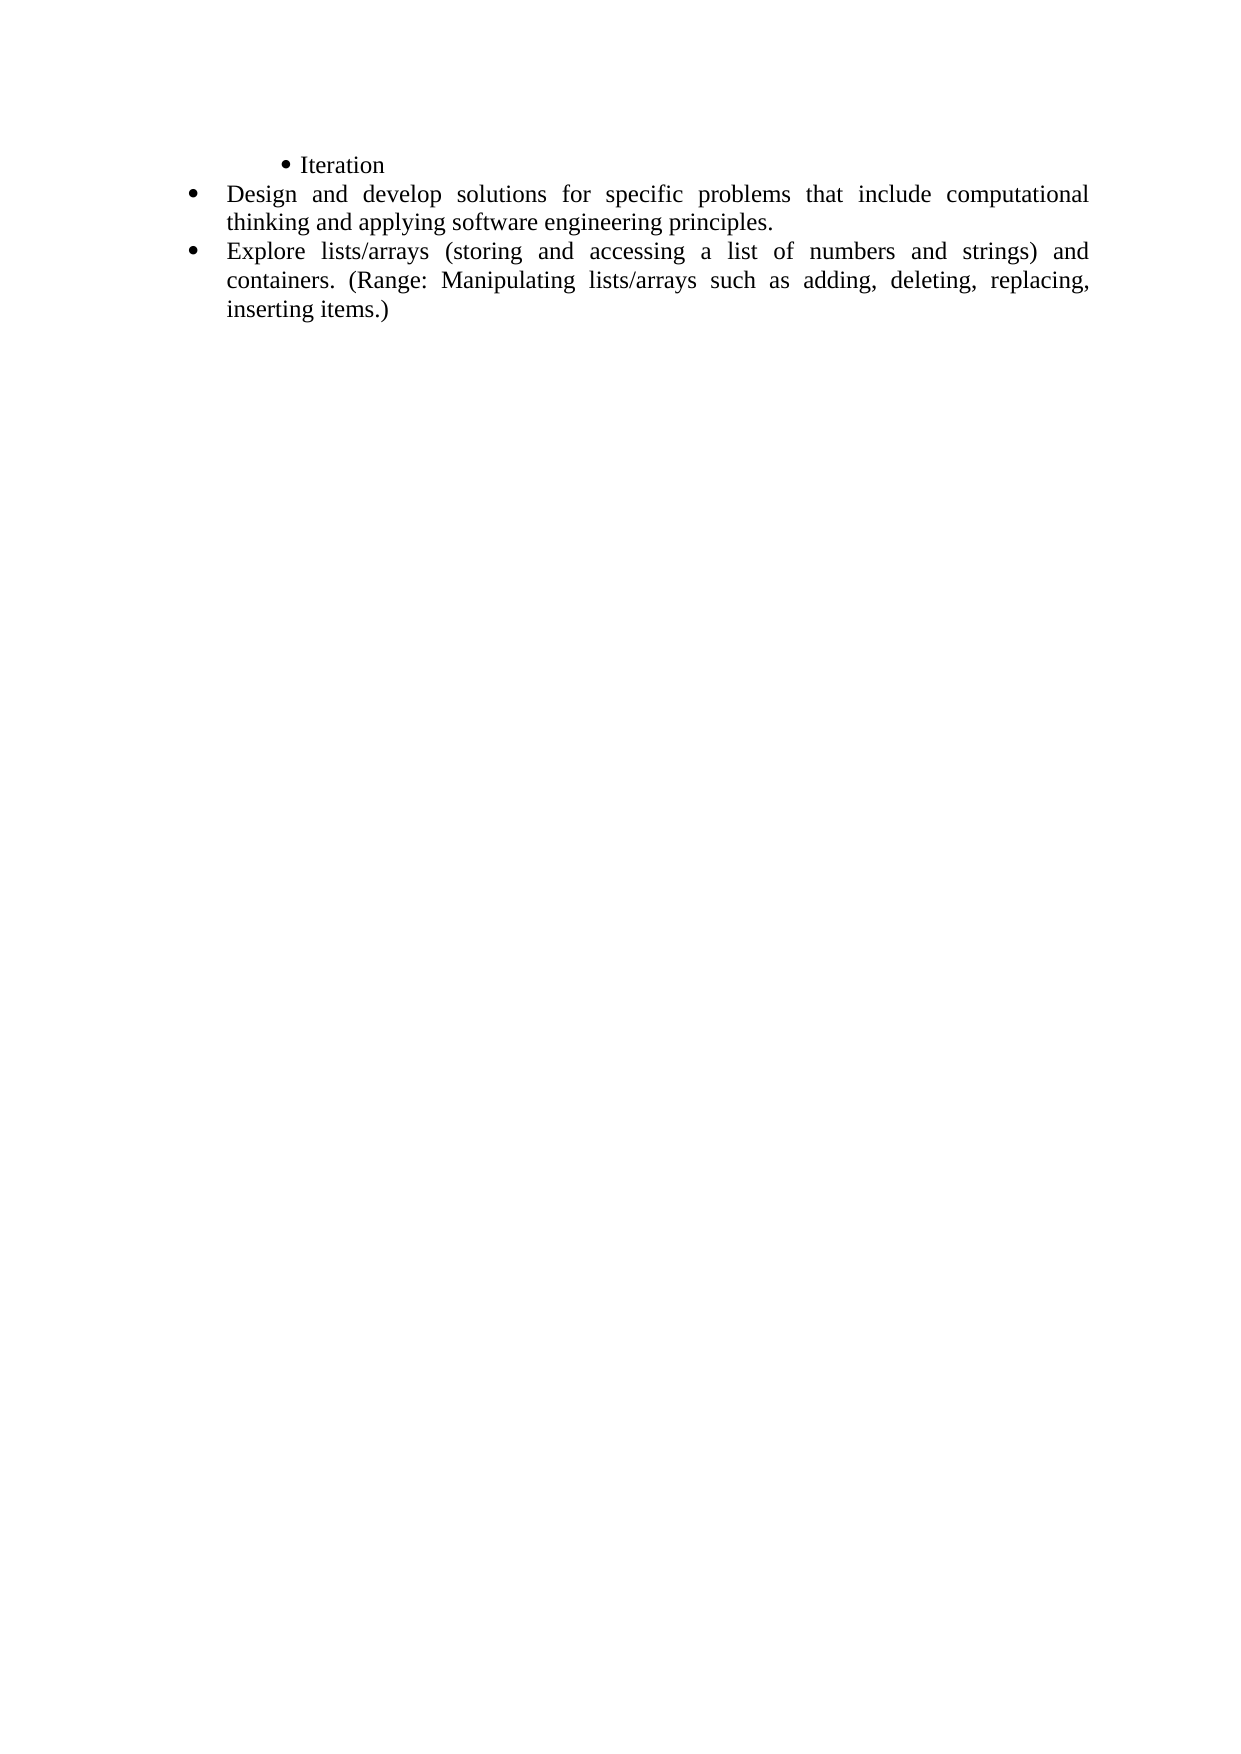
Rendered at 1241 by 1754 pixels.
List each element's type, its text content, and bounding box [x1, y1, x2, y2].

list Iteration [225, 150, 1090, 179]
list Design and develop solutions for specific problems that include computational thinking and applying software engineering principles. [189, 179, 1090, 236]
list Explore lists/arrays (storing and accessing a list of numbers and strings) and containers. (Range: Manipulating lists/arrays such as adding, deleting, replacing, inserting items.) [189, 236, 1090, 322]
